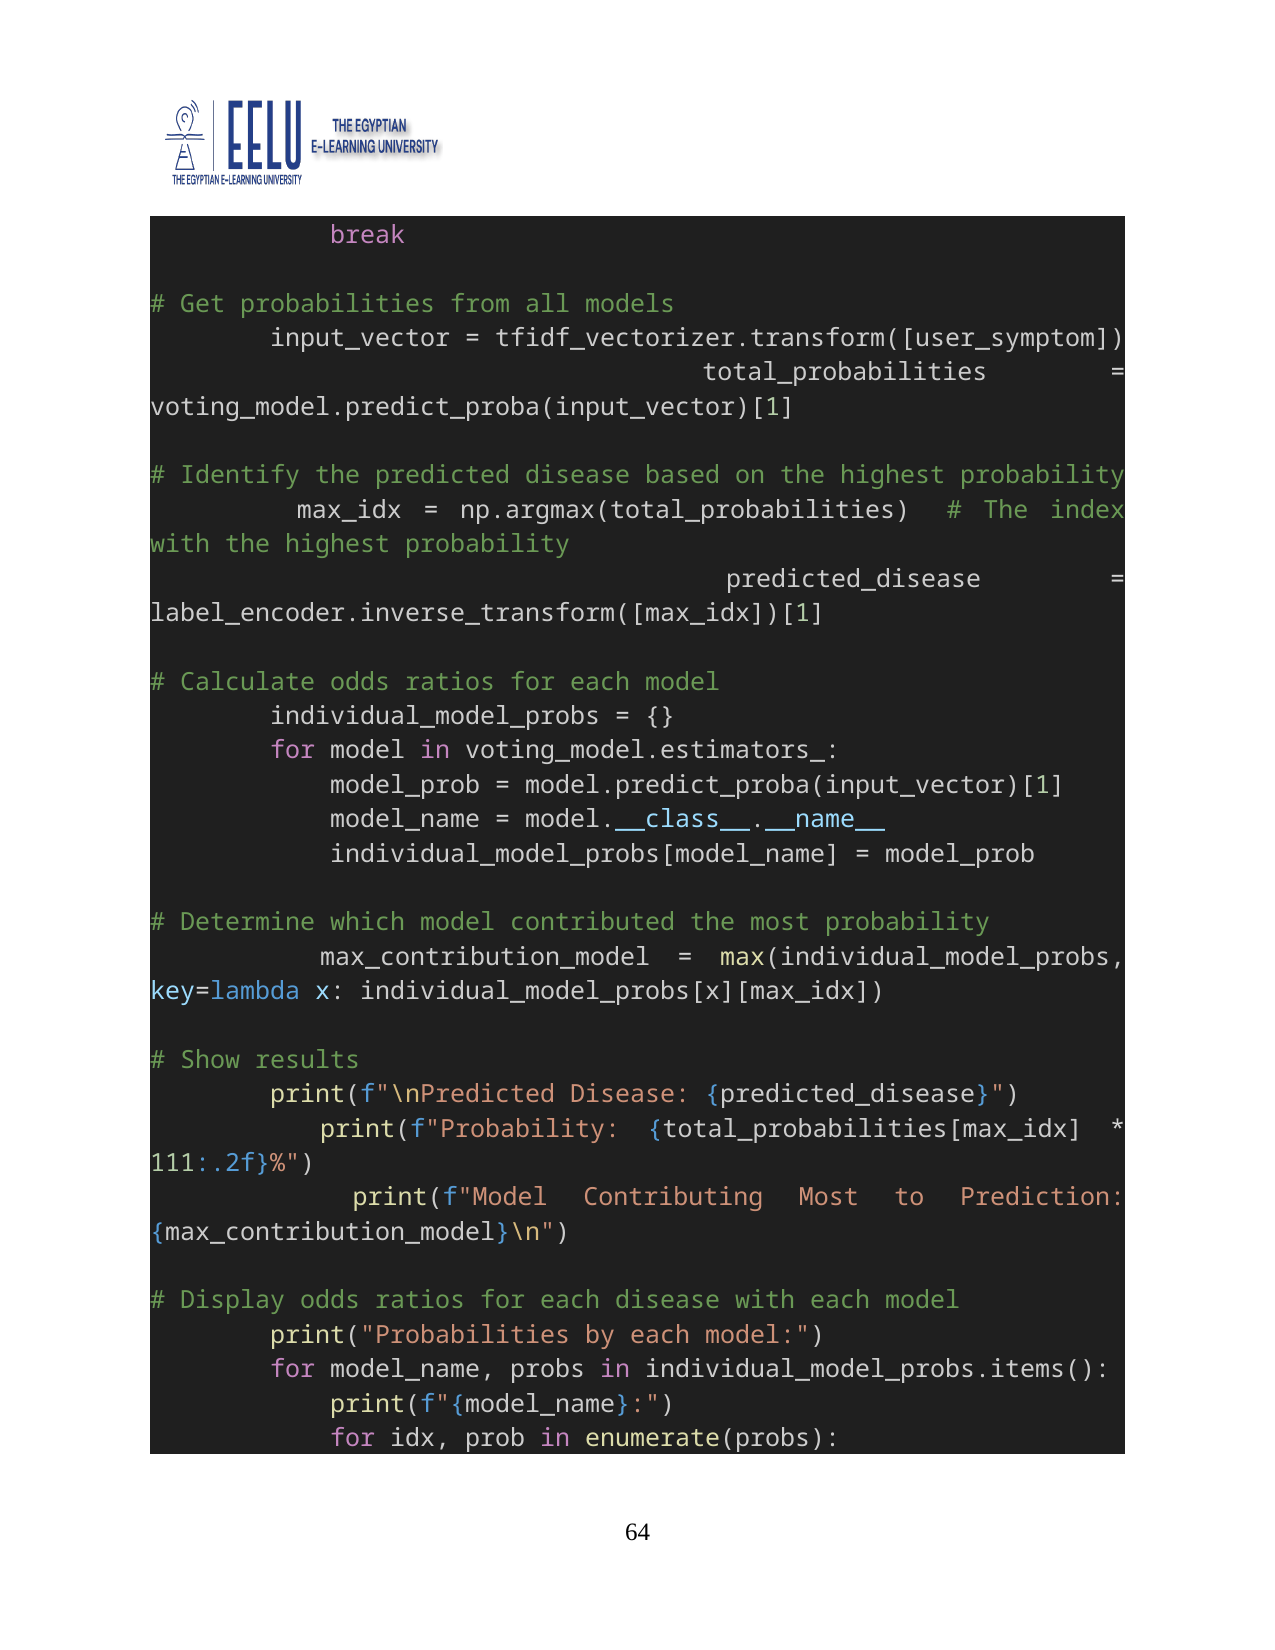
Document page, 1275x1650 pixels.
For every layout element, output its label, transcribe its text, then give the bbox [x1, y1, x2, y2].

text max_idx = np.argmax(total_probabilities) # The index with the highest probability [150, 491, 1125, 560]
text for model_name, probs in individual_model_probs.items(): [150, 1351, 1125, 1385]
text for model in voting_model.estimators_: [150, 732, 1125, 766]
text print(f"\nPredicted Disease: {predicted_disease}") [150, 1076, 1125, 1110]
text break [150, 216, 1125, 251]
text print(f"Probability: {total_probabilities[max_idx] * 111:.2f}%") [150, 1110, 1125, 1179]
text model_name = model.__class__.__name__ [150, 801, 1125, 835]
text model_prob = model.predict_proba(input_vector)[1] [150, 766, 1125, 801]
text individual_model_probs[model_name] = model_prob [150, 835, 1125, 869]
picture [150, 75, 443, 188]
text individual_model_probs = {} [150, 697, 1125, 732]
text # Calculate odds ratios for each model [150, 663, 1125, 697]
text input_vector = tfidf_vectorizer.transform([user_symptom]) [150, 319, 1125, 354]
text # Display odds ratios for each disease with each model [150, 1282, 1125, 1316]
text predicted_disease = label_encoder.inverse_transform([max_idx])[1] [150, 560, 1125, 629]
text # Show results [150, 1041, 1125, 1076]
text print("Probabilities by each model:") [150, 1316, 1125, 1351]
text total_probabilities = voting_model.predict_proba(input_vector)[1] [150, 354, 1125, 422]
text print(f"{model_name}:") [150, 1385, 1125, 1419]
text # Identify the predicted disease based on the highest probability [150, 457, 1125, 491]
text for idx, prob in enumerate(probs): [150, 1419, 1125, 1454]
text max_contribution_model = max(individual_model_probs, key=lambda x: individual_model_probs[x][max_idx]) [150, 938, 1125, 1007]
text # Get probabilities from all models [150, 285, 1125, 319]
text # Determine which model contributed the most probability [150, 904, 1125, 938]
text print(f"Model Contributing Most to Prediction: {max_contribution_model}\n") [150, 1179, 1125, 1247]
